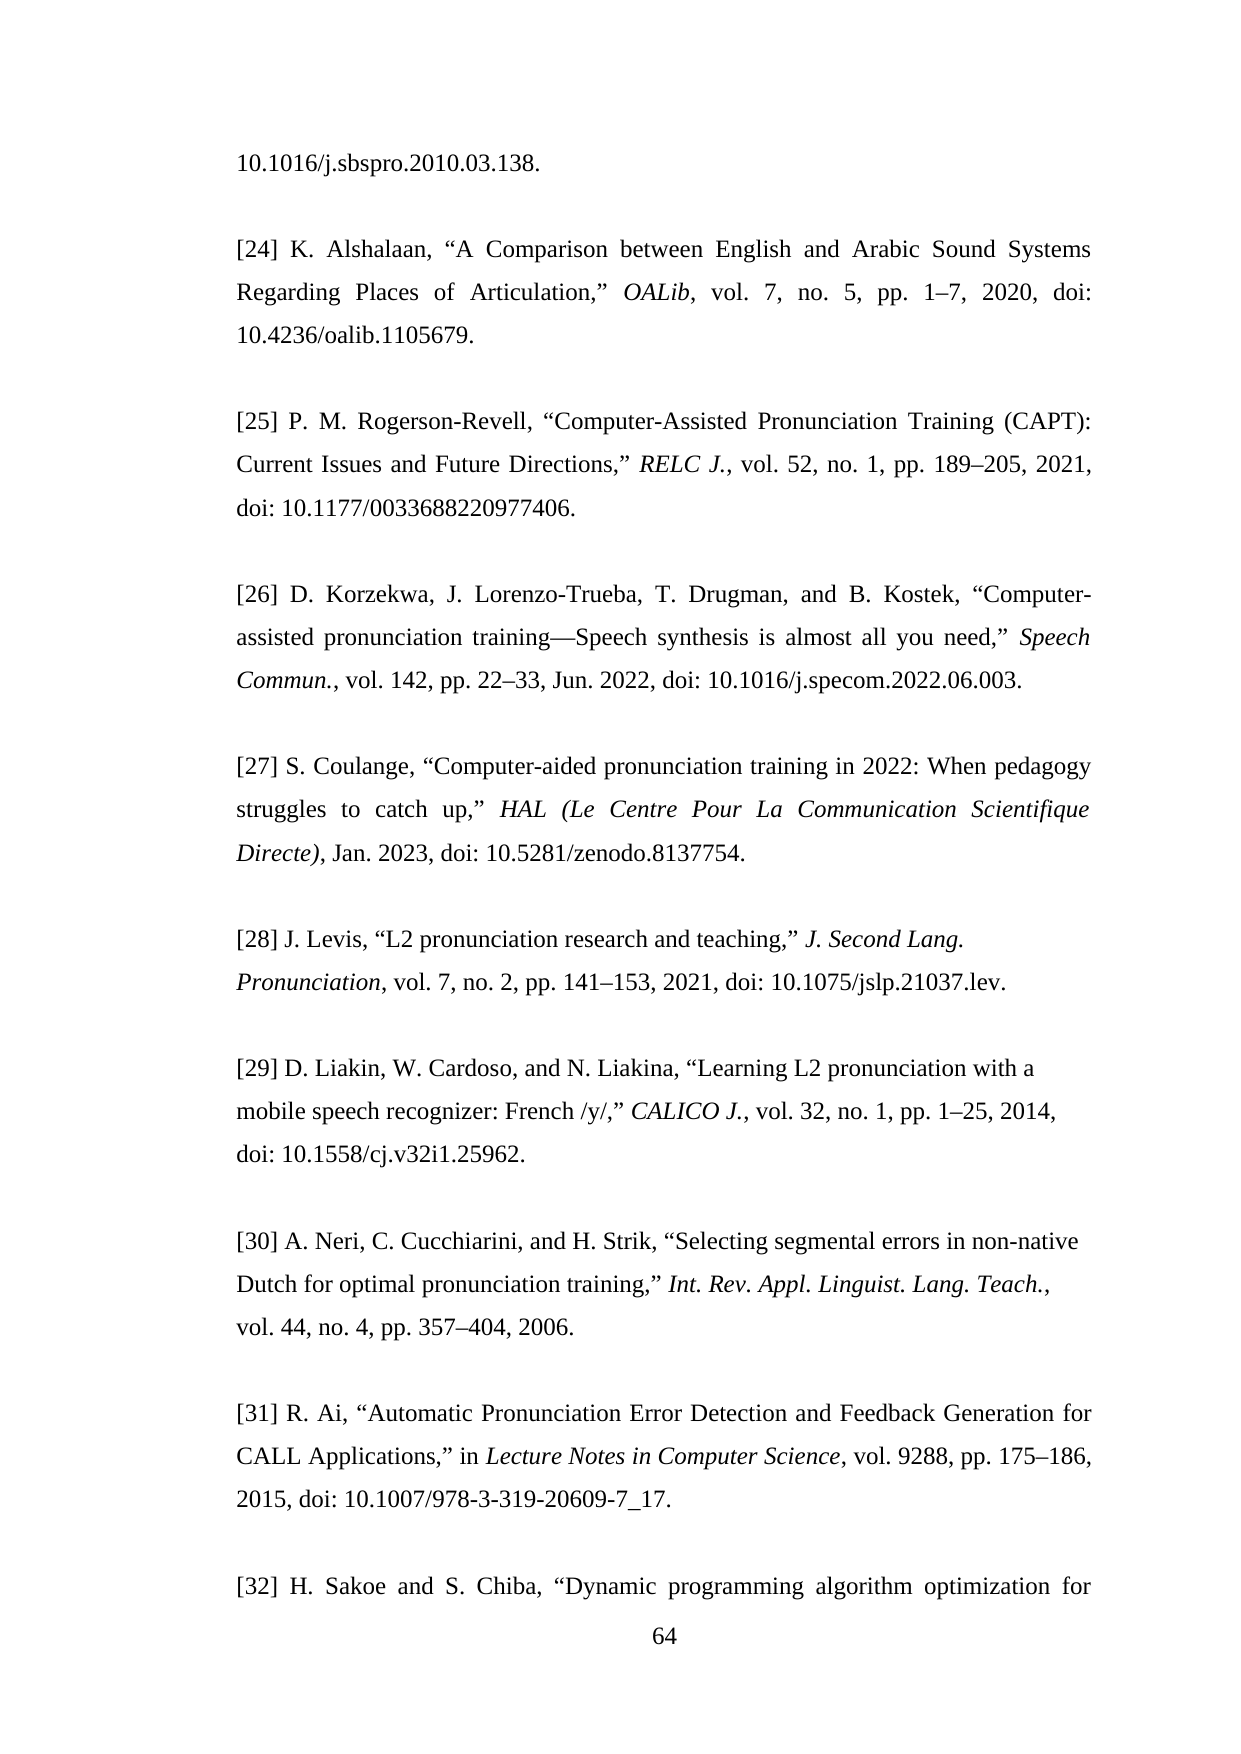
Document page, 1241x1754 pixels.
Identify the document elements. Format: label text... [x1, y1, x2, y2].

text [27] S. Coulange, “Computer-aided pronunciation training in 2022: When pedagogy struggles to catch up,” HAL (Le Centre Pour La Communication Scientifique Directe), Jan. 2023, doi: 10.5281/zenodo.8137754. [236, 751, 1092, 866]
text [30] A. Neri, C. Cucchiarini, and H. Strik, “Selecting segmental errors in non-native Dutch for optimal pronunciation training,” Int. Rev. Appl. Linguist. Lang. Teach., vol. 44, no. 4, pp. 357–404, 2006. [236, 1226, 1092, 1341]
text [28] J. Levis, “L2 pronunciation research and teaching,” J. Second Lang. Pronunciation, vol. 7, no. 2, pp. 141–153, 2021, doi: 10.1075/jslp.21037.lev. [236, 924, 1092, 996]
text [29] D. Liakin, W. Cardoso, and N. Liakina, “Learning L2 pronunciation with a mobile speech recognizer: French /y/,” CALICO J., vol. 32, no. 1, pp. 1–25, 2014, doi: 10.1558/cj.v32i1.25962. [236, 1053, 1092, 1168]
text [26] D. Korzekwa, J. Lorenzo-Trueba, T. Drugman, and B. Kostek, “Computer-assisted pronunciation training—Speech synthesis is almost all you need,” Speech Commun., vol. 142, pp. 22–33, Jun. 2022, doi: 10.1016/j.specom.2022.06.003. [236, 579, 1092, 694]
text [24] K. Alshalaan, “A Comparison between English and Arabic Sound Systems Regarding Places of Articulation,” OALib, vol. 7, no. 5, pp. 1–7, 2020, doi: 10.4236/oalib.1105679. [236, 234, 1092, 349]
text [236, 148, 1092, 176]
text [25] P. M. Rogerson-Revell, “Computer-Assisted Pronunciation Training (CAPT): Current Issues and Future Directions,” RELC J., vol. 52, no. 1, pp. 189–205, 2021, doi: 10.1177/0033688220977406. [236, 406, 1092, 521]
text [236, 1571, 1092, 1599]
text [31] R. Ai, “Automatic Pronunciation Error Detection and Feedback Generation for CALL Applications,” in Lecture Notes in Computer Science, vol. 9288, pp. 175–186, 2015, doi: 10.1007/978-3-319-20609-7_17. [236, 1398, 1092, 1513]
